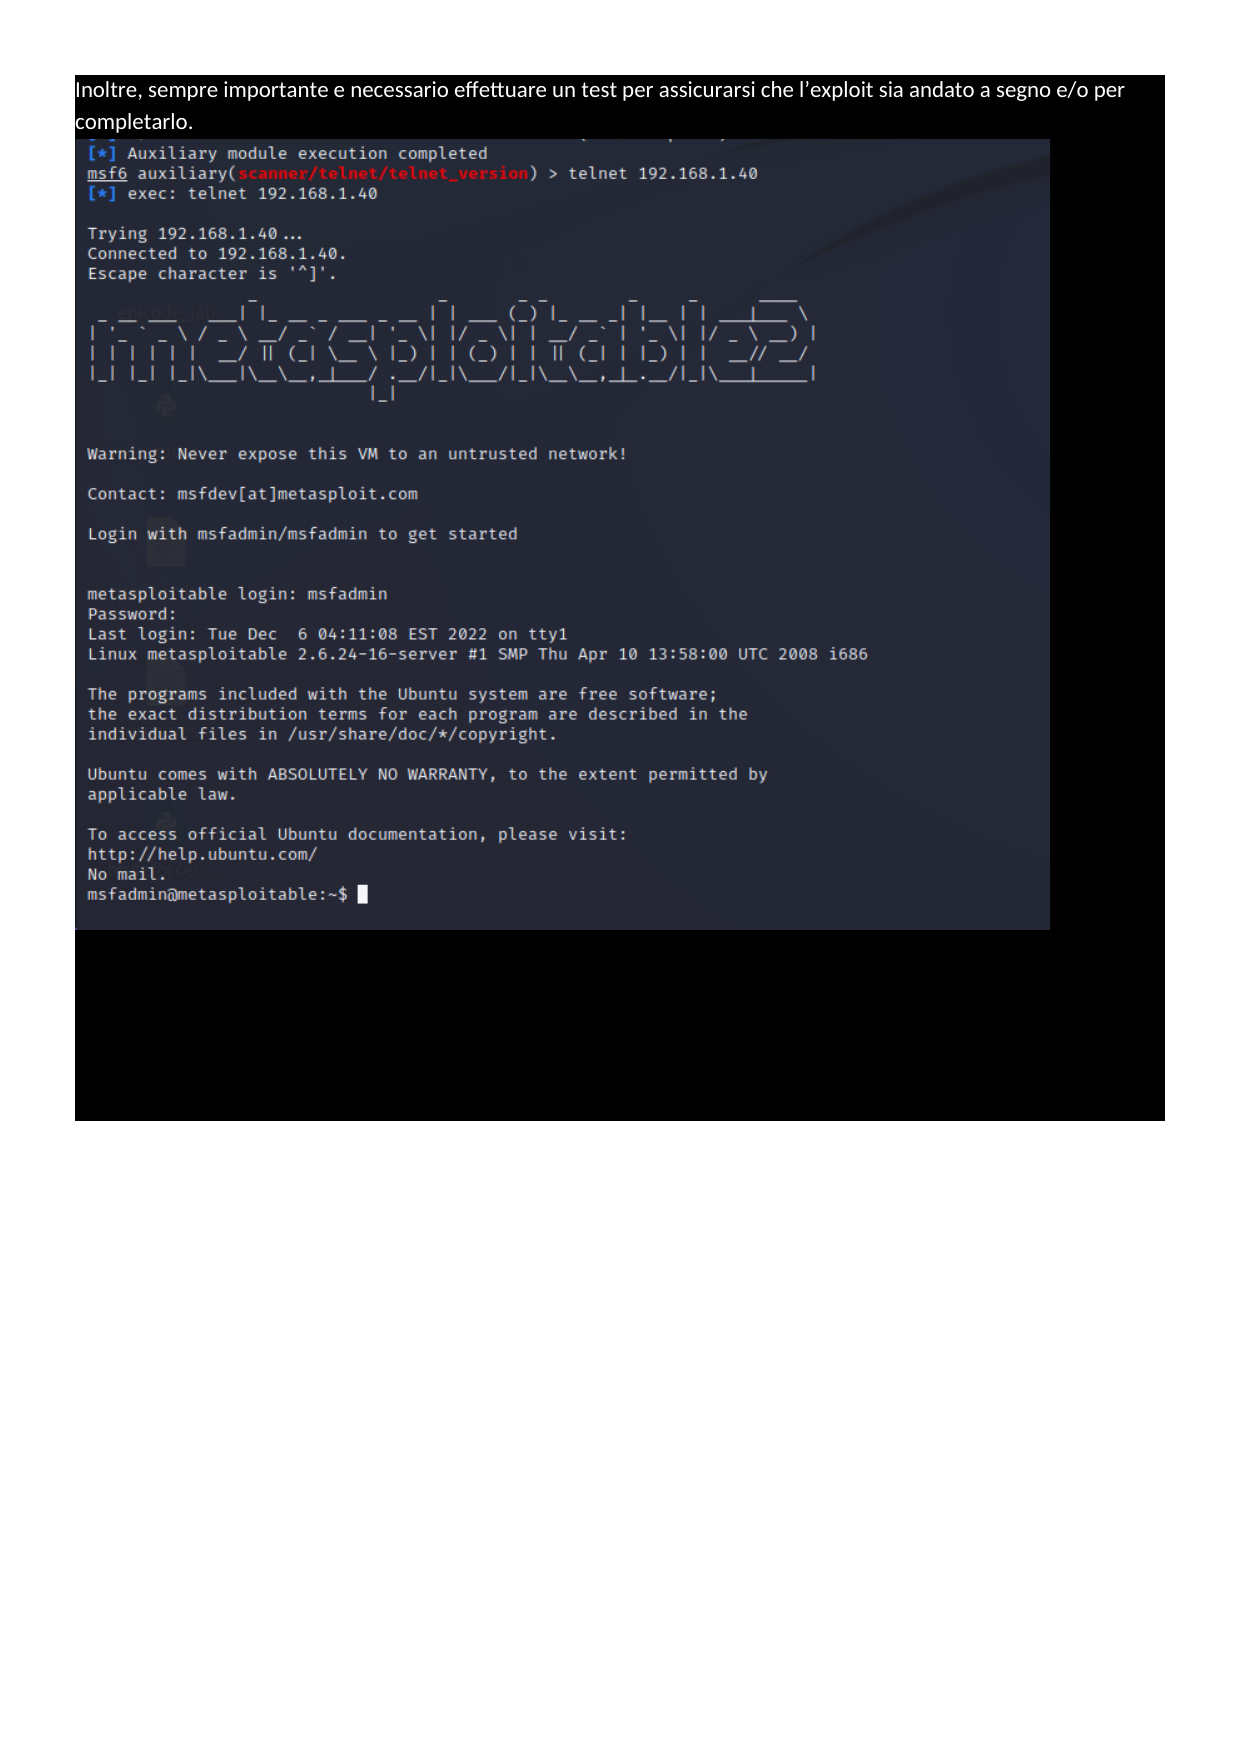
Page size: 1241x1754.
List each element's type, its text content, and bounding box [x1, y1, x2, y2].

picture [75, 139, 1050, 930]
